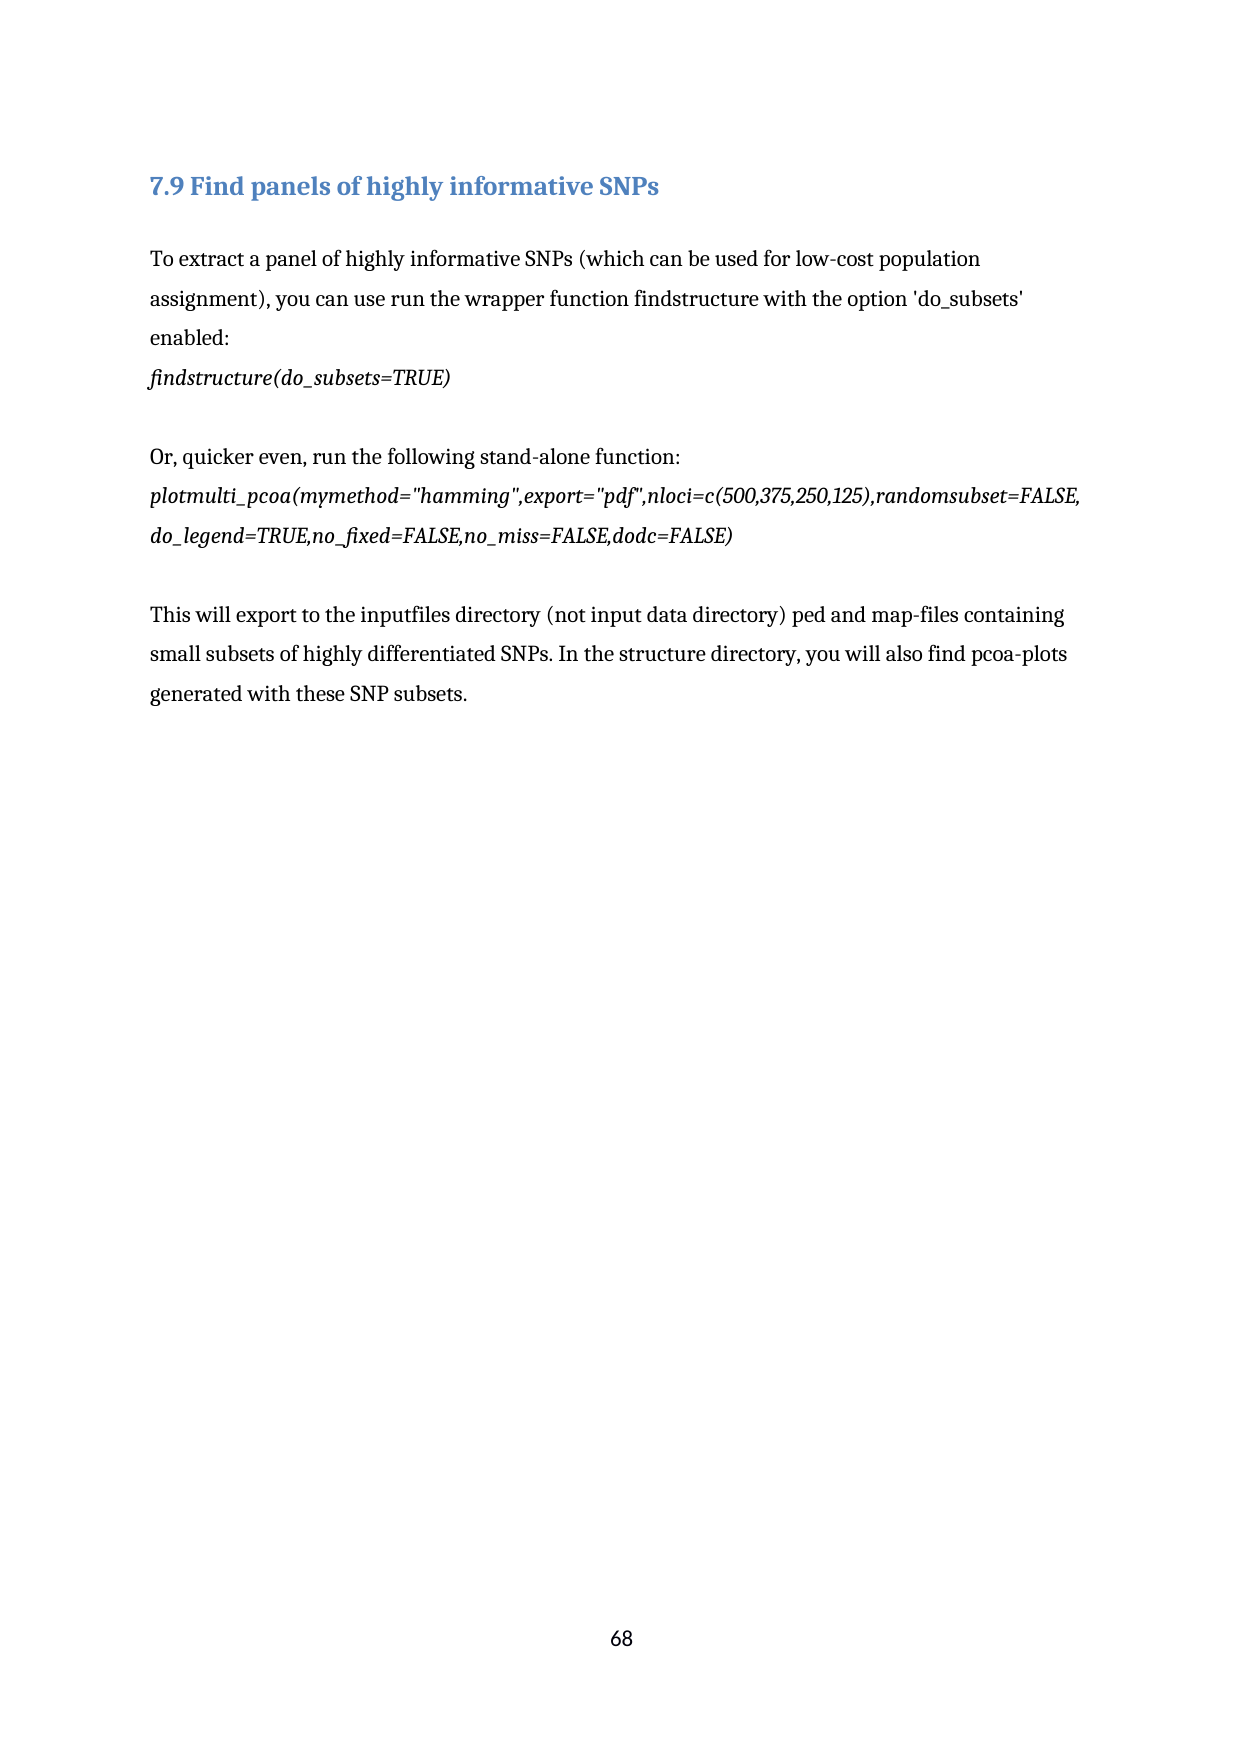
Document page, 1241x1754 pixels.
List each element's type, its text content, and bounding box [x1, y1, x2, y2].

text Or, quicker even, run the following stand-alone function: [150, 443, 1093, 470]
text This will export to the inputfiles directory (not input data directory) ped and map-files containing small subsets of highly differentiated SNPs. In the structure directory, you will also find pcoa-plots generated with these SNP subsets. [150, 601, 1093, 707]
text plotmulti_pcoa(mymethod="hamming",export="pdf",nloci=c(500,375,250,125),randomsubset=FALSE,do_legend=TRUE,no_fixed=FALSE,no_miss=FALSE,dodc=FALSE) [150, 483, 1093, 549]
text findstructure(do_subsets=TRUE) [150, 364, 1093, 391]
text To extract a panel of highly informative SNPs (which can be used for low-cost population assignment), you can use run the wrapper function findstructure with the option 'do_subsets' enabled: [150, 246, 1093, 351]
subtitle 7.9 Find panels of highly informative SNPs [150, 171, 1093, 202]
